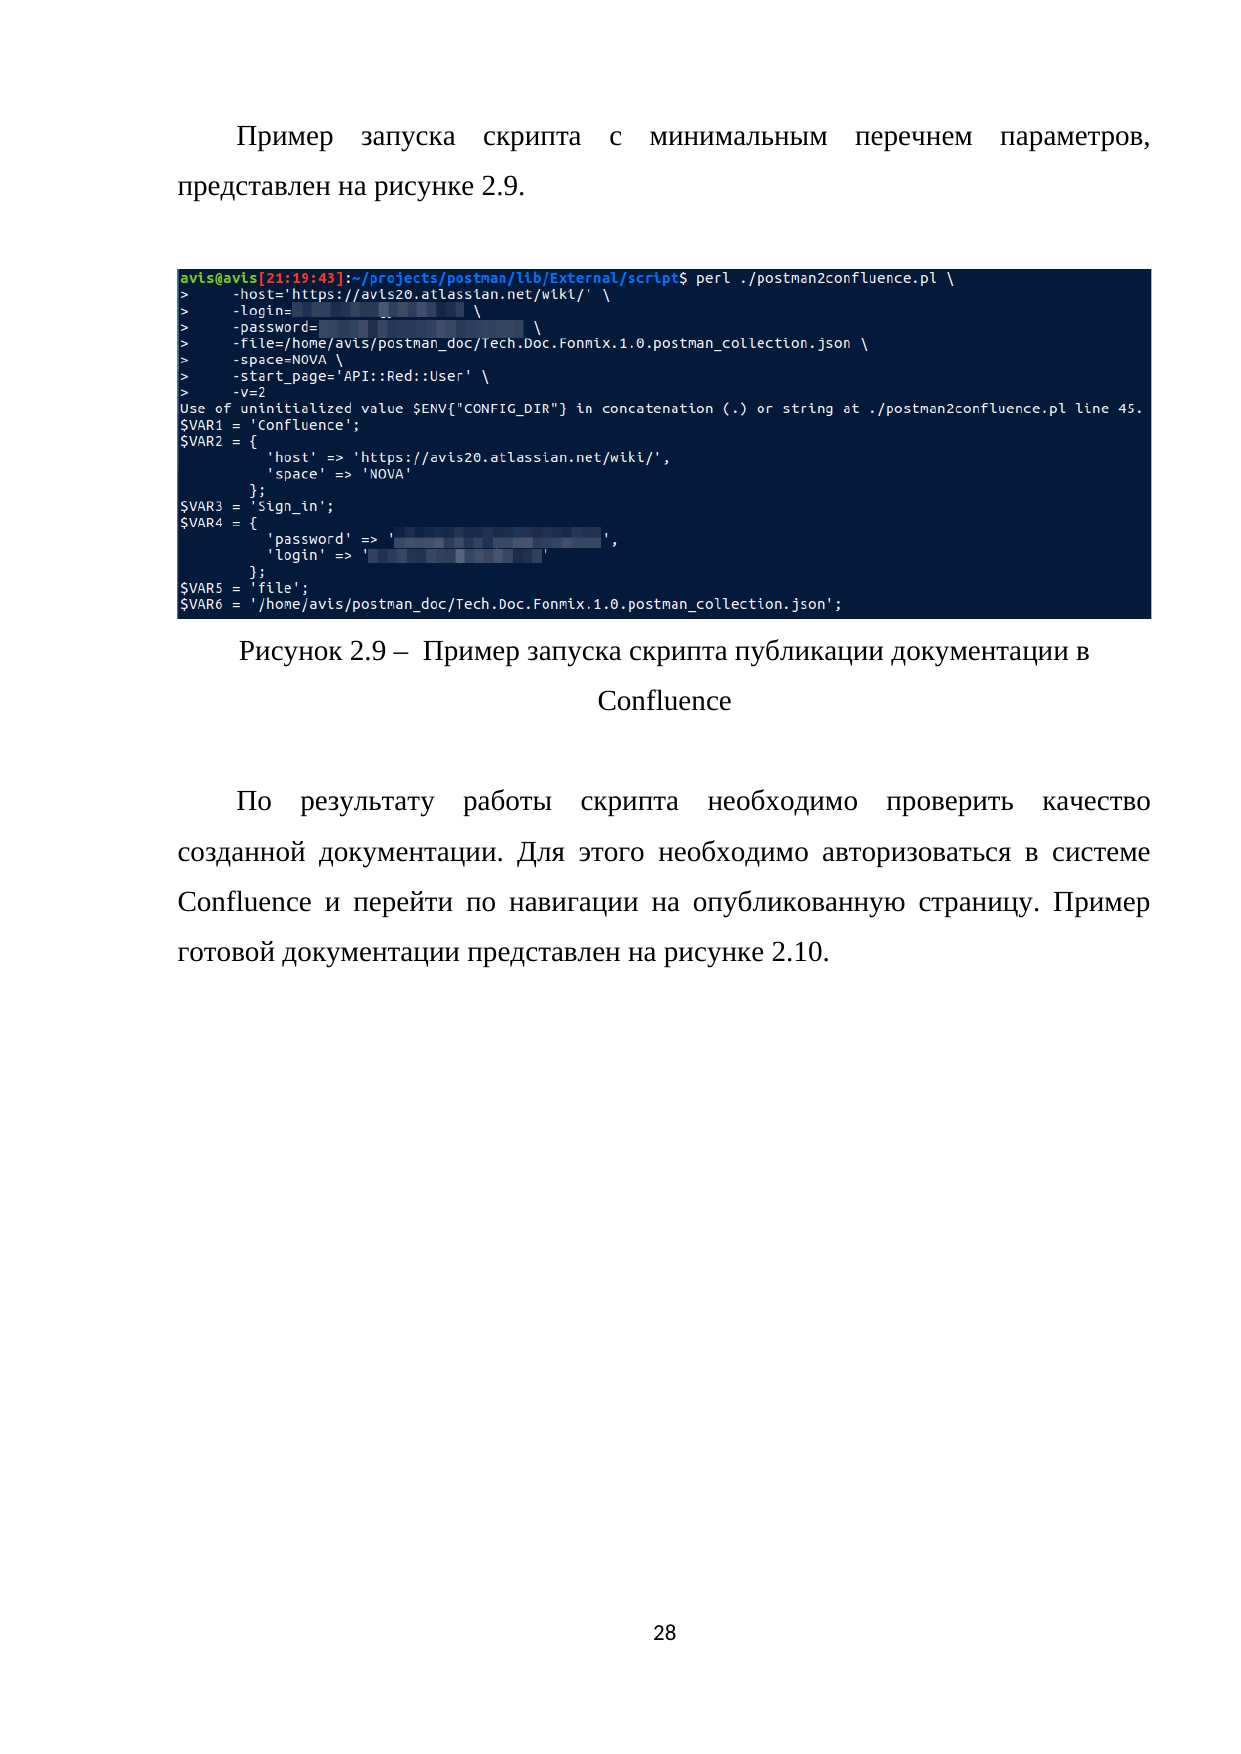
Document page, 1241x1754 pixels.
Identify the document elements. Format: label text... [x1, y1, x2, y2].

text По результату работы скрипта необходимо проверить качество созданной документации. Для этого необходимо авторизоваться в системе Confluence и перейти по навигации на опубликованную страницу. Пример готовой документации представлен на рисунке 2.10. [177, 783, 1152, 968]
text Рисунок 2.9 – Пример запуска скрипта публикации документации в Confluence [177, 633, 1152, 716]
picture [177, 269, 1152, 619]
text Пример запуска скрипта с минимальным перечнем параметров, представлен на рисунке 2.9. [177, 118, 1152, 202]
